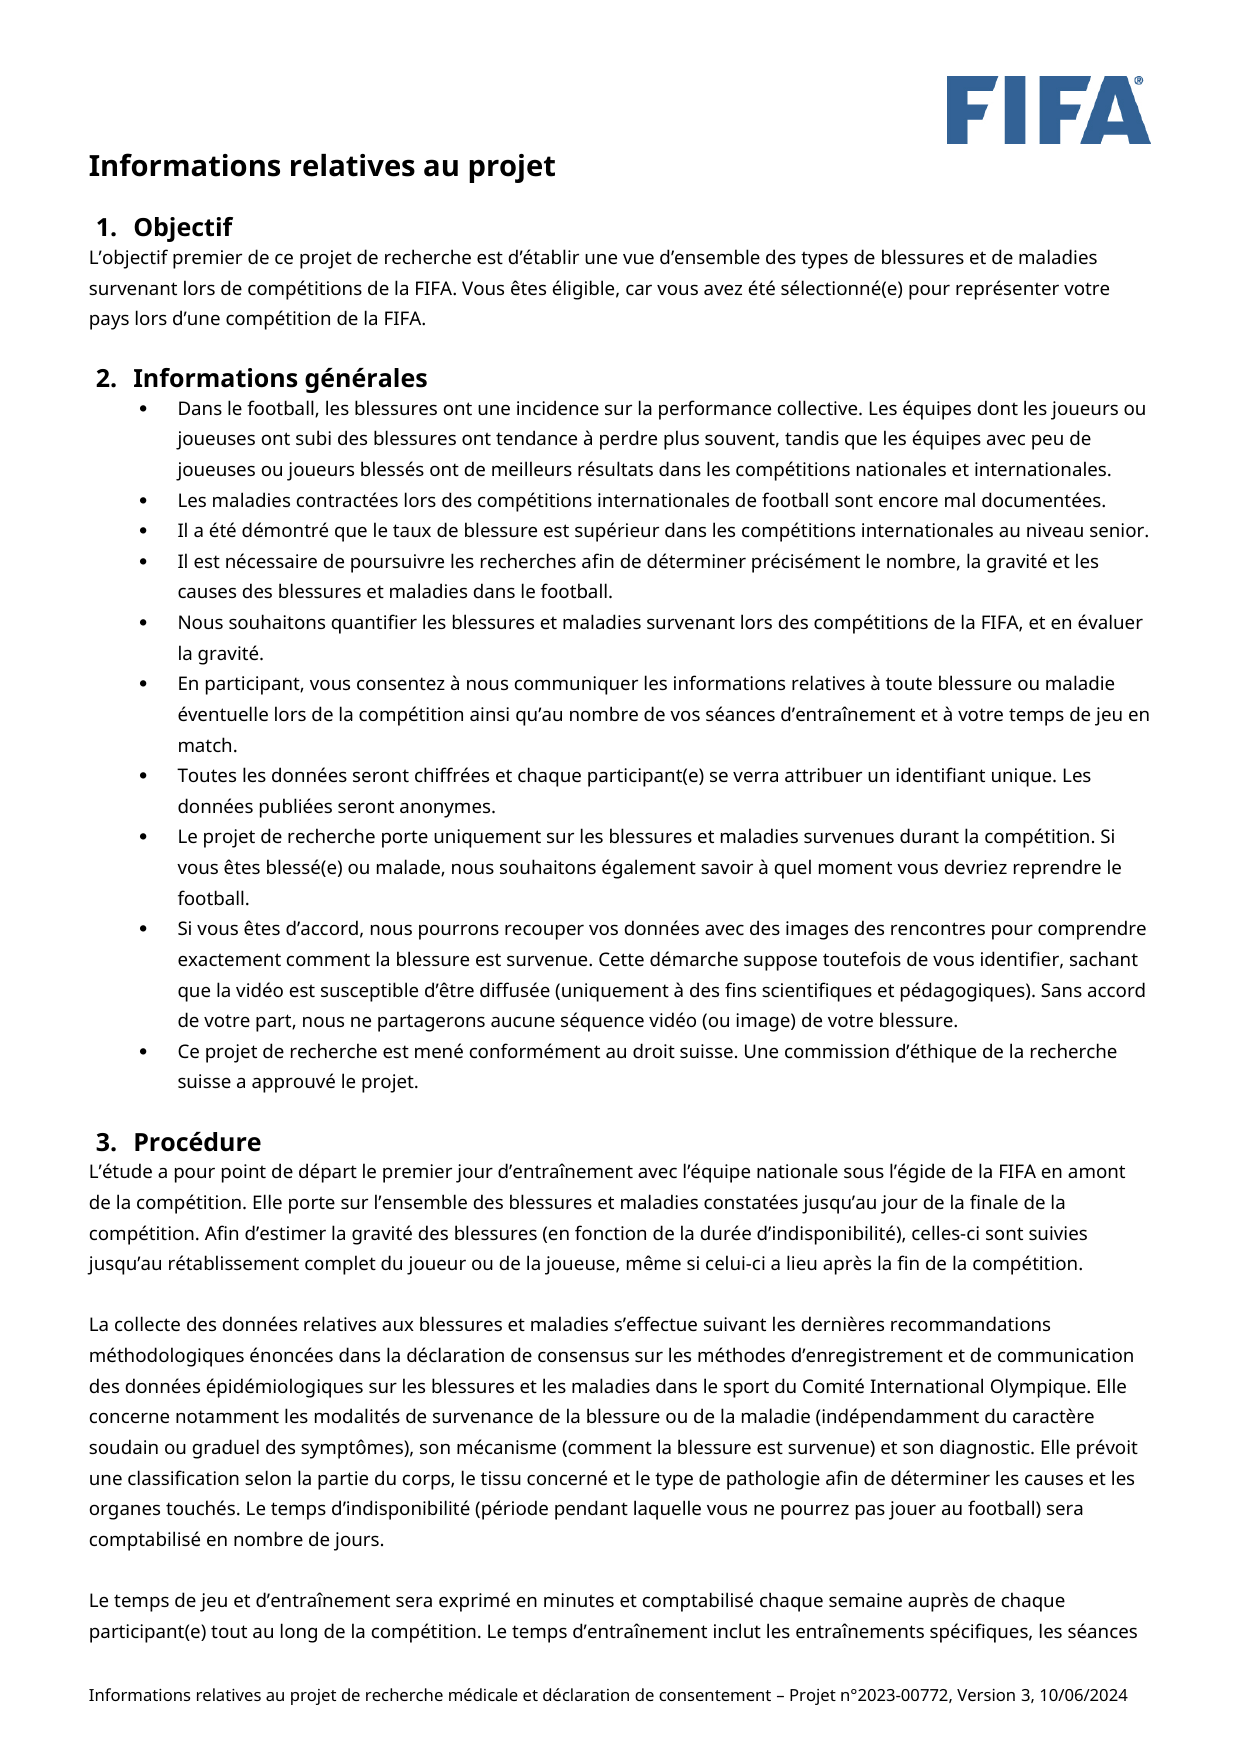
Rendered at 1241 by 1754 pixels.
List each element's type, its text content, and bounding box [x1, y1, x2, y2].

list Il a été démontré que le taux de blessure est supérieur dans les compétitions internationales au niveau senior. [140, 518, 1152, 543]
text L’objectif premier de ce projet de recherche est d’établir une vue d’ensemble des types de blessures et de maladies survenant lors de compétitions de la FIFA. Vous êtes éligible, car vous avez été sélectionné(e) pour représenter votre pays lors d’une compétition de la FIFA. [89, 244, 1152, 331]
title Objectif [96, 210, 1152, 244]
list En participant, vous consentez à nous communiquer les informations relatives à toute blessure ou maladie éventuelle lors de la compétition ainsi qu’au nombre de vos séances d’entraînement et à votre temps de jeu en match. [140, 671, 1152, 757]
text La collecte des données relatives aux blessures et maladies s’effectue suivant les dernières recommandations méthodologiques énoncées dans la déclaration de consensus sur les méthodes d’enregistrement et de communication des données épidémiologiques sur les blessures et les maladies dans le sport du Comité International Olympique. Elle concerne notamment les modalités de survenance de la blessure ou de la maladie (indépendamment du caractère soudain ou graduel des symptômes), son mécanisme (comment la blessure est survenue) et son diagnostic. Elle prévoit une classification selon la partie du corps, le tissu concerné et le type de pathologie afin de déterminer les causes et les organes touchés. Le temps d’indisponibilité (période pendant laquelle vous ne pourrez pas jouer au football) sera comptabilisé en nombre de jours. [89, 1312, 1152, 1552]
title Informations relatives au projet [89, 145, 1152, 185]
list Ce projet de recherche est mené conformément au droit suisse. Une commission d’éthique de la recherche suisse a approuvé le projet. [140, 1038, 1152, 1094]
title Procédure [96, 1124, 1152, 1158]
list Il est nécessaire de poursuivre les recherches afin de déterminer précisément le nombre, la gravité et les causes des blessures et maladies dans le football. [140, 548, 1152, 604]
title Informations générales [96, 361, 1152, 395]
list Les maladies contractées lors des compétitions internationales de football sont encore mal documentées. [140, 487, 1152, 512]
list Si vous êtes d’accord, nous pourrons recouper vos données avec des images des rencontres pour comprendre exactement comment la blessure est survenue. Cette démarche suppose toutefois de vous identifier, sachant que la vidéo est susceptible d’être diffusée (uniquement à des fins scientifiques et pédagogiques). Sans accord de votre part, nous ne partagerons aucune séquence vidéo (ou image) de votre blessure. [140, 916, 1152, 1033]
list Dans le football, les blessures ont une incidence sur la performance collective. Les équipes dont les joueurs ou joueuses ont subi des blessures ont tendance à perdre plus souvent, tandis que les équipes avec peu de joueuses ou joueurs blessés ont de meilleurs résultats dans les compétitions nationales et internationales. [140, 395, 1152, 482]
list Le projet de recherche porte uniquement sur les blessures et maladies survenues durant la compétition. Si vous êtes blessé(e) ou malade, nous souhaitons également savoir à quel moment vous devriez reprendre le football. [140, 824, 1152, 911]
text L’étude a pour point de départ le premier jour d’entraînement avec l’équipe nationale sous l’égide de la FIFA en amont de la compétition. Elle porte sur l’ensemble des blessures et maladies constatées jusqu’au jour de la finale de la compétition. Afin d’estimer la gravité des blessures (en fonction de la durée d’indisponibilité), celles-ci sont suivies jusqu’au rétablissement complet du joueur ou de la joueuse, même si celui-ci a lieu après la fin de la compétition. [89, 1158, 1152, 1276]
picture [945, 75, 1152, 145]
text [89, 1587, 1152, 1643]
list Toutes les données seront chiffrées et chaque participant(e) se verra attribuer un identifiant unique. Les données publiées seront anonymes. [140, 763, 1152, 819]
list Nous souhaitons quantifier les blessures et maladies survenant lors des compétitions de la FIFA, et en évaluer la gravité. [140, 609, 1152, 666]
